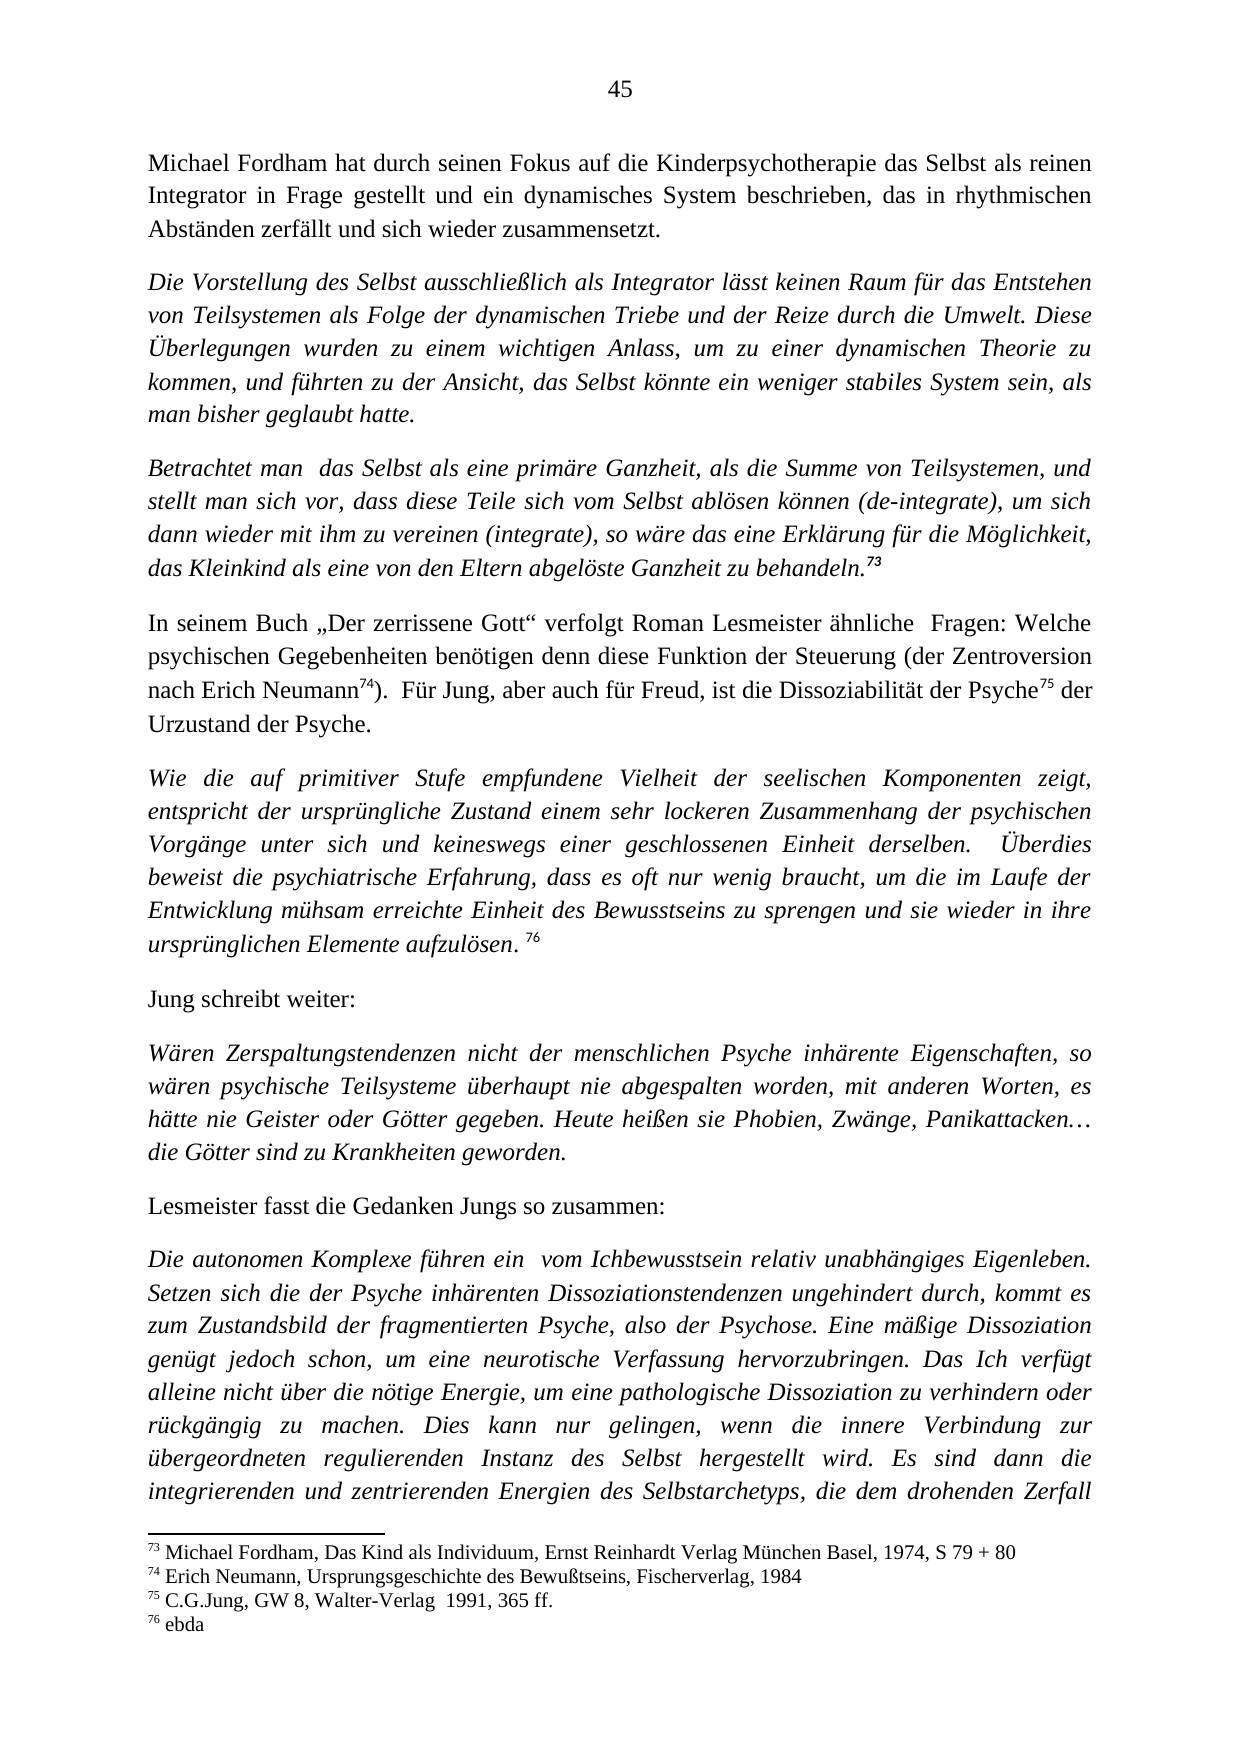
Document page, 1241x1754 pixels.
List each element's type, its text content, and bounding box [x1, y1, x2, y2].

text Lesmeister fasst die Gedanken Jungs so zusammen: [148, 1191, 1093, 1219]
text Die Vorstellung des Selbst ausschließlich als Integrator lässt keinen Raum für das Entstehen von Teilsystemen als Folge der dynamischen Triebe und der Reize durch die Umwelt. Diese Überlegungen wurden zu einem wichtigen Anlass, um zu einer dynamischen Theorie zu kommen, und führten zu der Ansicht, das Selbst könnte ein weniger stabiles System sein, als man bisher geglaubt hatte. [148, 267, 1093, 428]
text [148, 1244, 1093, 1504]
text Wären Zerspaltungstendenzen nicht der menschlichen Psyche inhärente Eigenschaften, so wären psychische Teilsysteme überhaupt nie abgespalten worden, mit anderen Worten, es hätte nie Geister oder Götter gegeben. Heute heißen sie Phobien, Zwänge, Panikattacken…die Götter sind zu Krankheiten geworden. [148, 1038, 1093, 1166]
text Michael Fordham hat durch seinen Fokus auf die Kinderpsychotherapie das Selbst als reinen Integrator in Frage gestellt und ein dynamisches System beschrieben, das in rhythmischen Abständen zerfällt und sich wieder zusammensetzt. [148, 148, 1093, 242]
text Jung schreibt weiter: [148, 984, 1093, 1013]
text In seinem Buch „Der zerrissene Gott“ verfolgt Roman Lesmeister ähnliche Fragen: Welche psychischen Gegebenheiten benötigen denn diese Funktion der Steuerung (der Zentroversion nach Erich Neumann). Für Jung, aber auch für Freud, ist die Dissoziabilität der Psyche der Urzustand der Psyche. [148, 608, 1093, 738]
text Betrachtet man das Selbst als eine primäre Ganzheit, als die Summe von Teilsystemen, und stellt man sich vor, dass diese Teile sich vom Selbst ablösen können (de-integrate), um sich dann wieder mit ihm zu vereinen (integrate), so wäre das eine Erklärung für die Möglichkeit, das Kleinkind als eine von den Eltern abgelöste Ganzheit zu behandeln. [148, 453, 1093, 583]
text Wie die auf primitiver Stufe empfundene Vielheit der seelischen Komponenten zeigt, entspricht der ursprüngliche Zustand einem sehr lockeren Zusammenhang der psychischen Vorgänge unter sich und keineswegs einer geschlossenen Einheit derselben. Überdies beweist die psychiatrische Erfahrung, dass es oft nur wenig braucht, um die im Laufe der Entwicklung mühsam erreichte Einheit des Bewusstseins zu sprengen und sie wieder in ihre ursprünglichen Elemente aufzulösen. [148, 763, 1093, 959]
